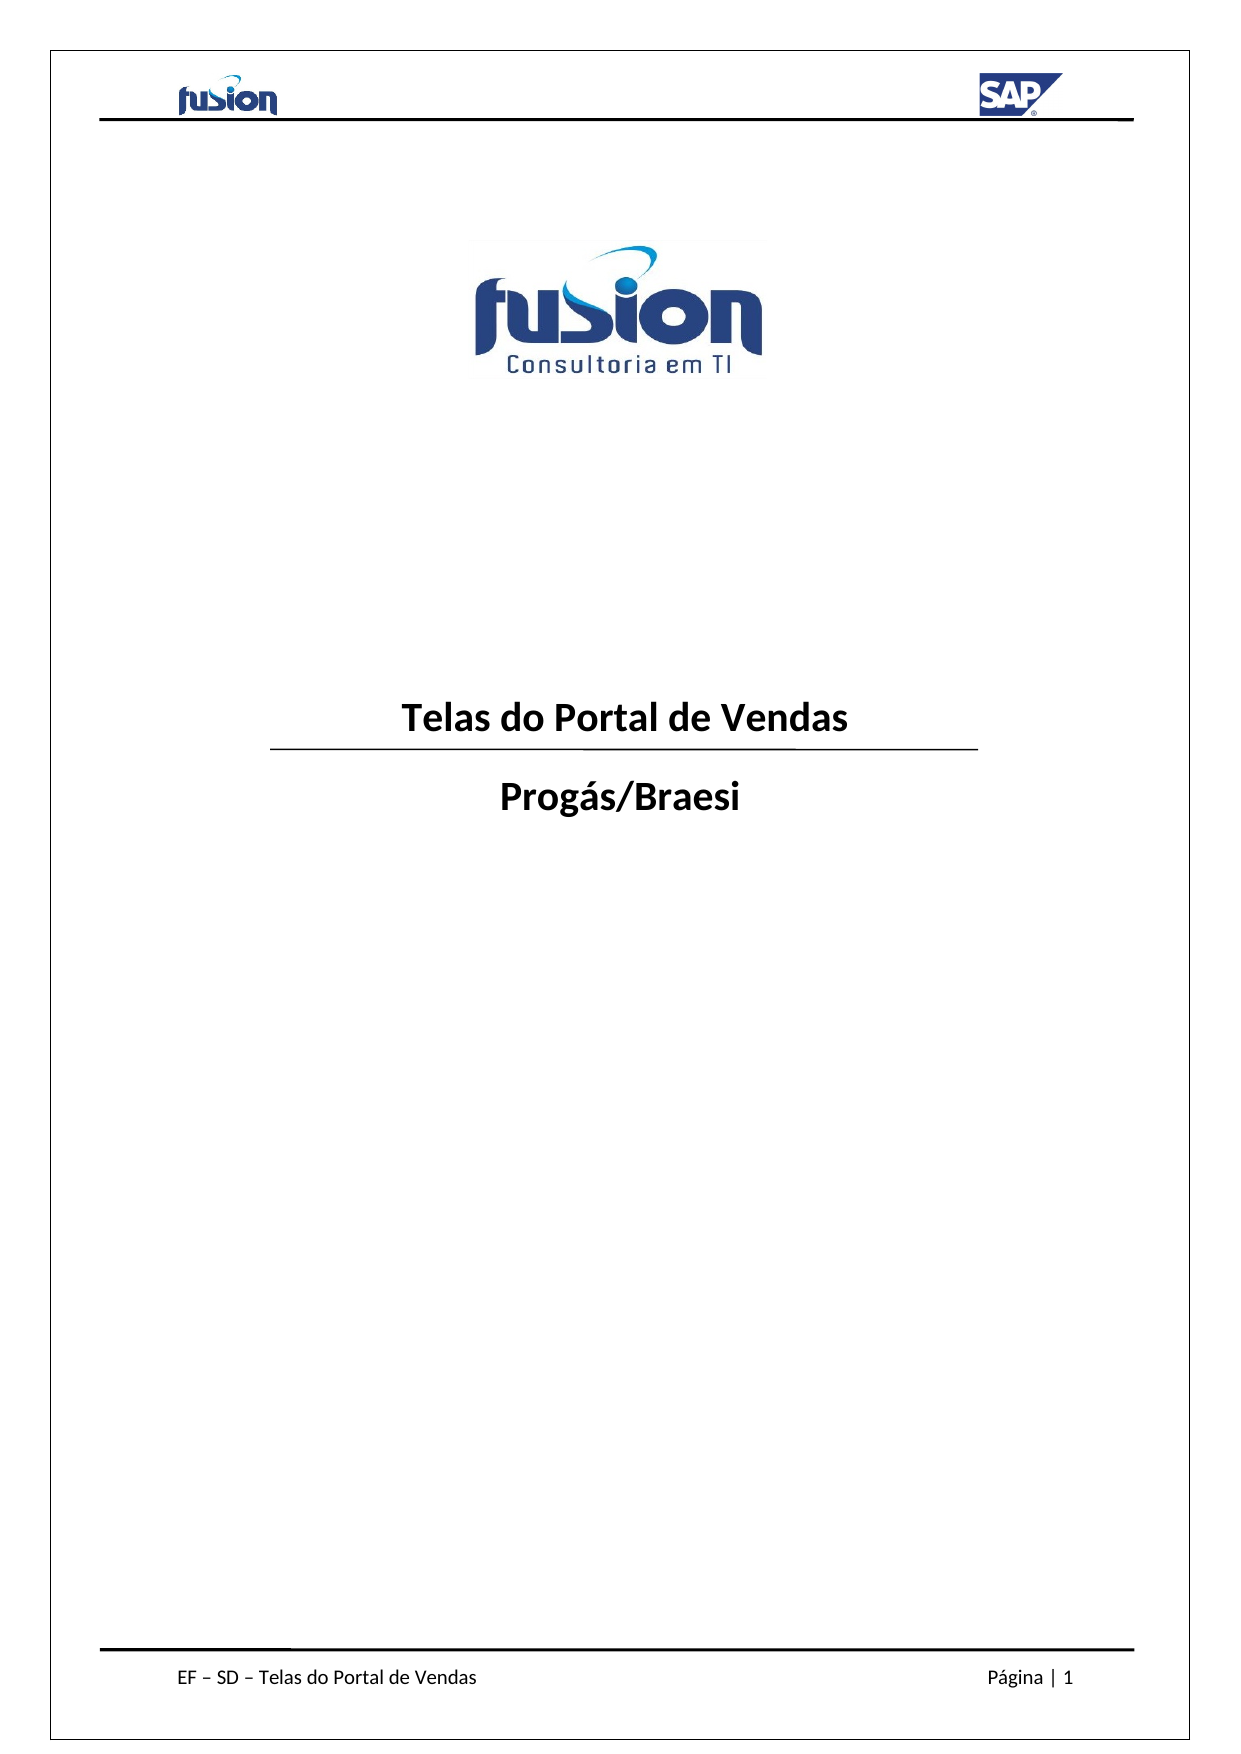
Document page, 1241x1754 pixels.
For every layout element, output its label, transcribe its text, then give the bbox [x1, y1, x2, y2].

picture [177, 73, 278, 116]
picture [979, 73, 1063, 116]
text Progás/Braesi [177, 770, 1063, 821]
text Telas do Portal de Vendas [177, 691, 1063, 741]
picture [468, 240, 768, 379]
